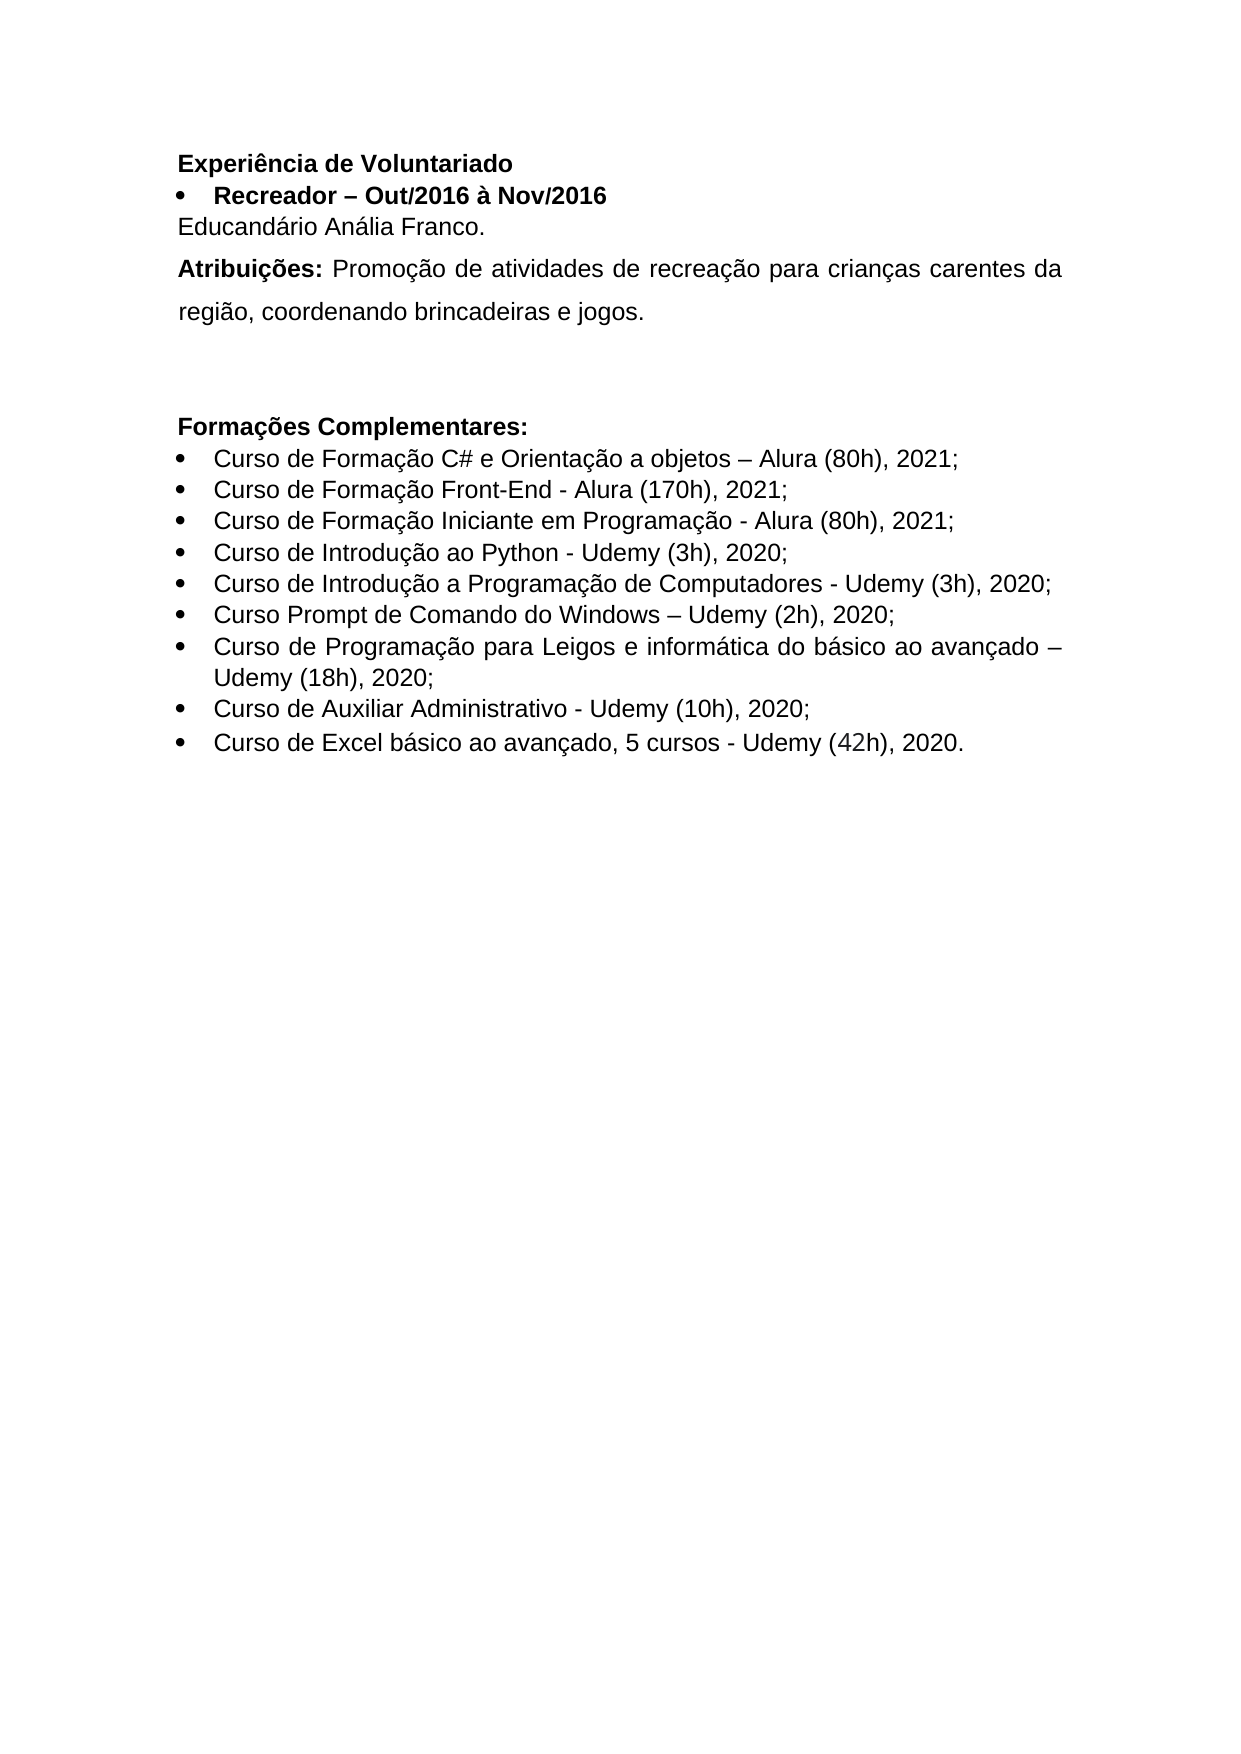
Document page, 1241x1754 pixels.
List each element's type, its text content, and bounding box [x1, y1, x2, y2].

text Formações Complementares: [177, 412, 1063, 441]
list Curso de Excel básico ao avançado, 5 cursos - Udemy (42h), 2020. [176, 725, 837, 759]
list Curso de Introdução a Programação de Computadores - Udemy (3h), 2020; [176, 569, 1063, 598]
text Atribuições: Promoção de atividades de recreação para crianças carentes da região, coordenando brincadeiras e jogos. [177, 253, 1063, 325]
list Curso de Introdução ao Python - Udemy (3h), 2020; [176, 538, 1063, 567]
list Curso de Formação Iniciante em Programação - Alura (80h), 2021; [176, 506, 1063, 535]
list Recreador – Out/2016 à Nov/2016 [176, 181, 1063, 210]
list Curso de Programação para Leigos e informática do básico ao avançado – Udemy (18h), 2020; [176, 632, 1063, 692]
text Educandário Anália Franco. [177, 212, 1063, 241]
list Curso de Formação C# e Orientação a objetos – Alura (80h), 2021; [176, 444, 1063, 472]
list Curso Prompt de Comando do Windows – Udemy (2h), 2020; [176, 600, 1063, 629]
list Curso de Auxiliar Administrativo - Udemy (10h), 2020; [176, 694, 1063, 723]
list Curso de Excel básico ao avançado, 5 cursos - Udemy (42h), 2020. [866, 725, 1063, 759]
list Curso de Formação Front-End - Alura (170h), 2021; [176, 475, 1063, 504]
text Experiência de Voluntariado [177, 149, 1063, 178]
